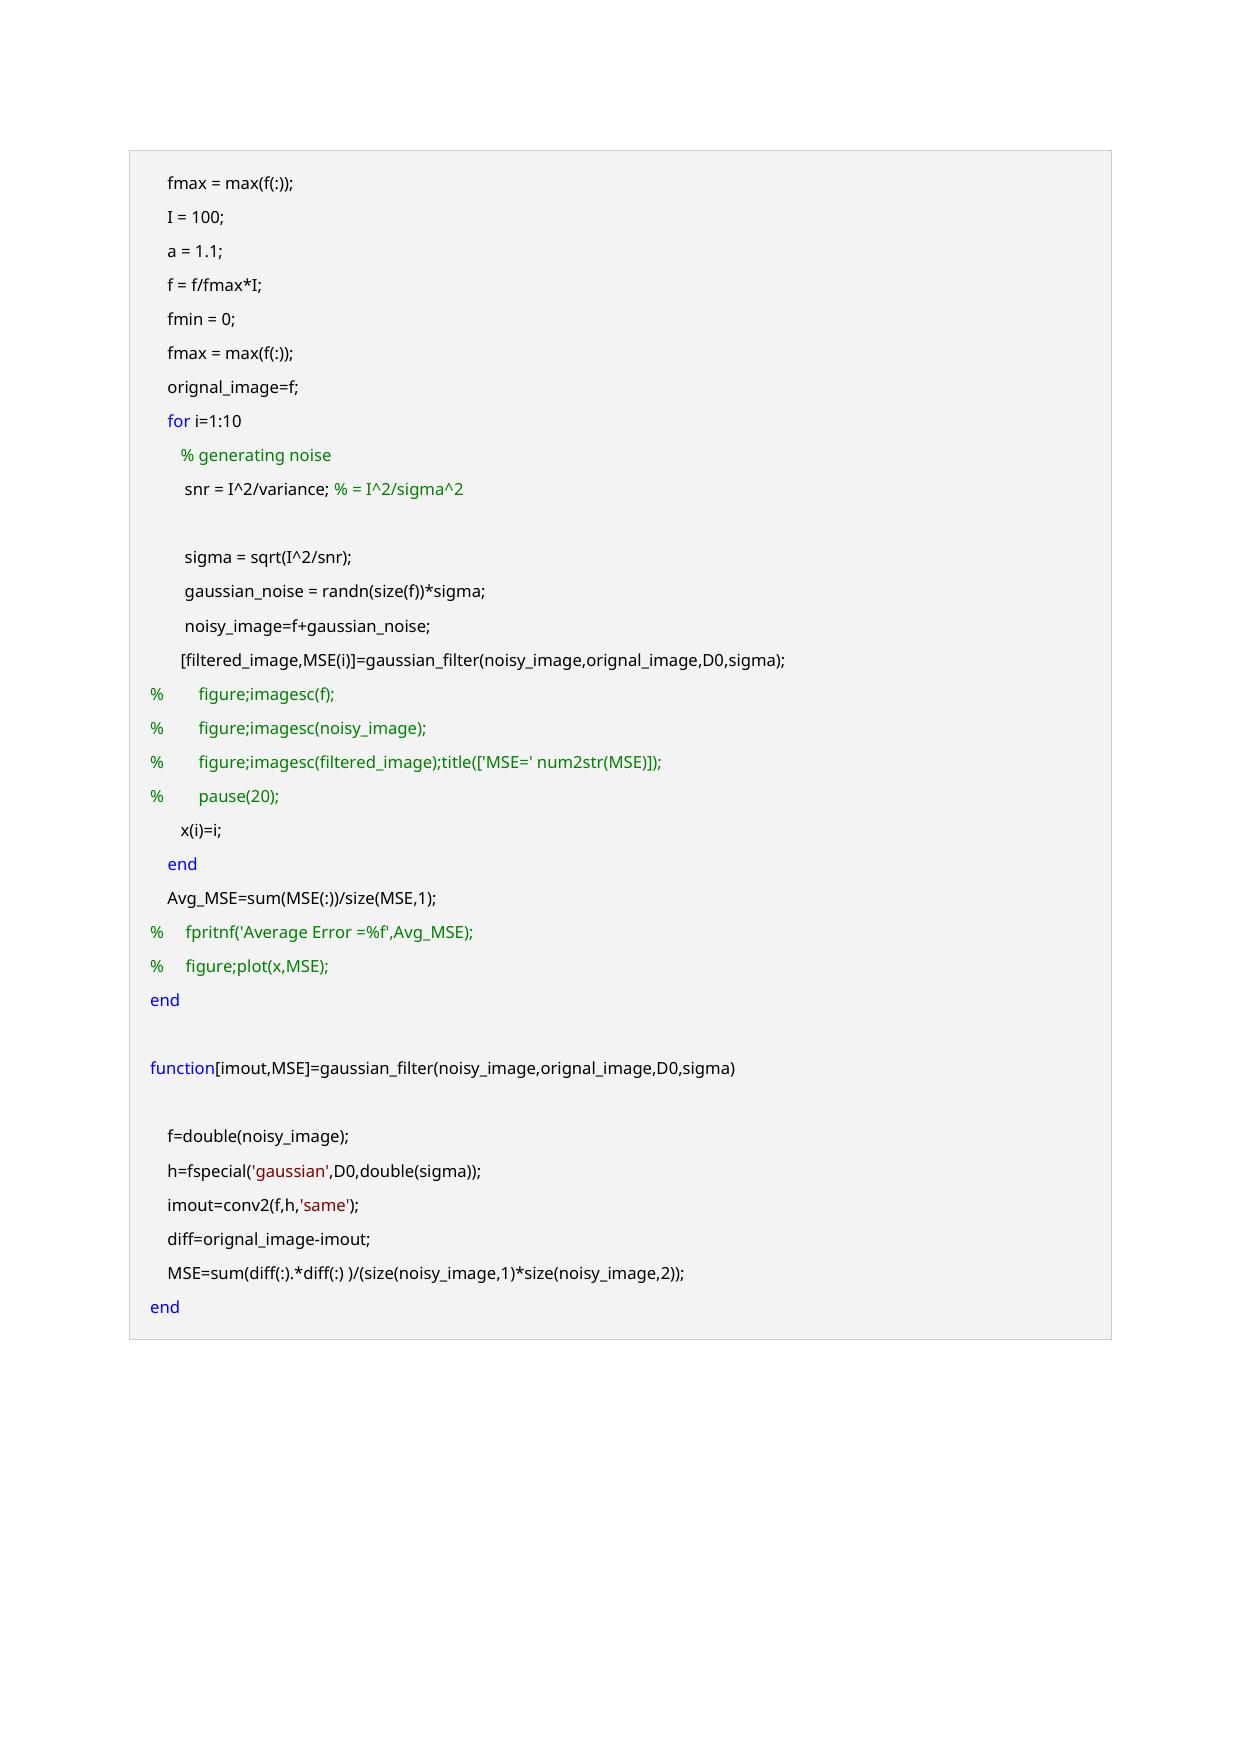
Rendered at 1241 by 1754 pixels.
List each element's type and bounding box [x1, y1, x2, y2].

text [130, 151, 1111, 1339]
